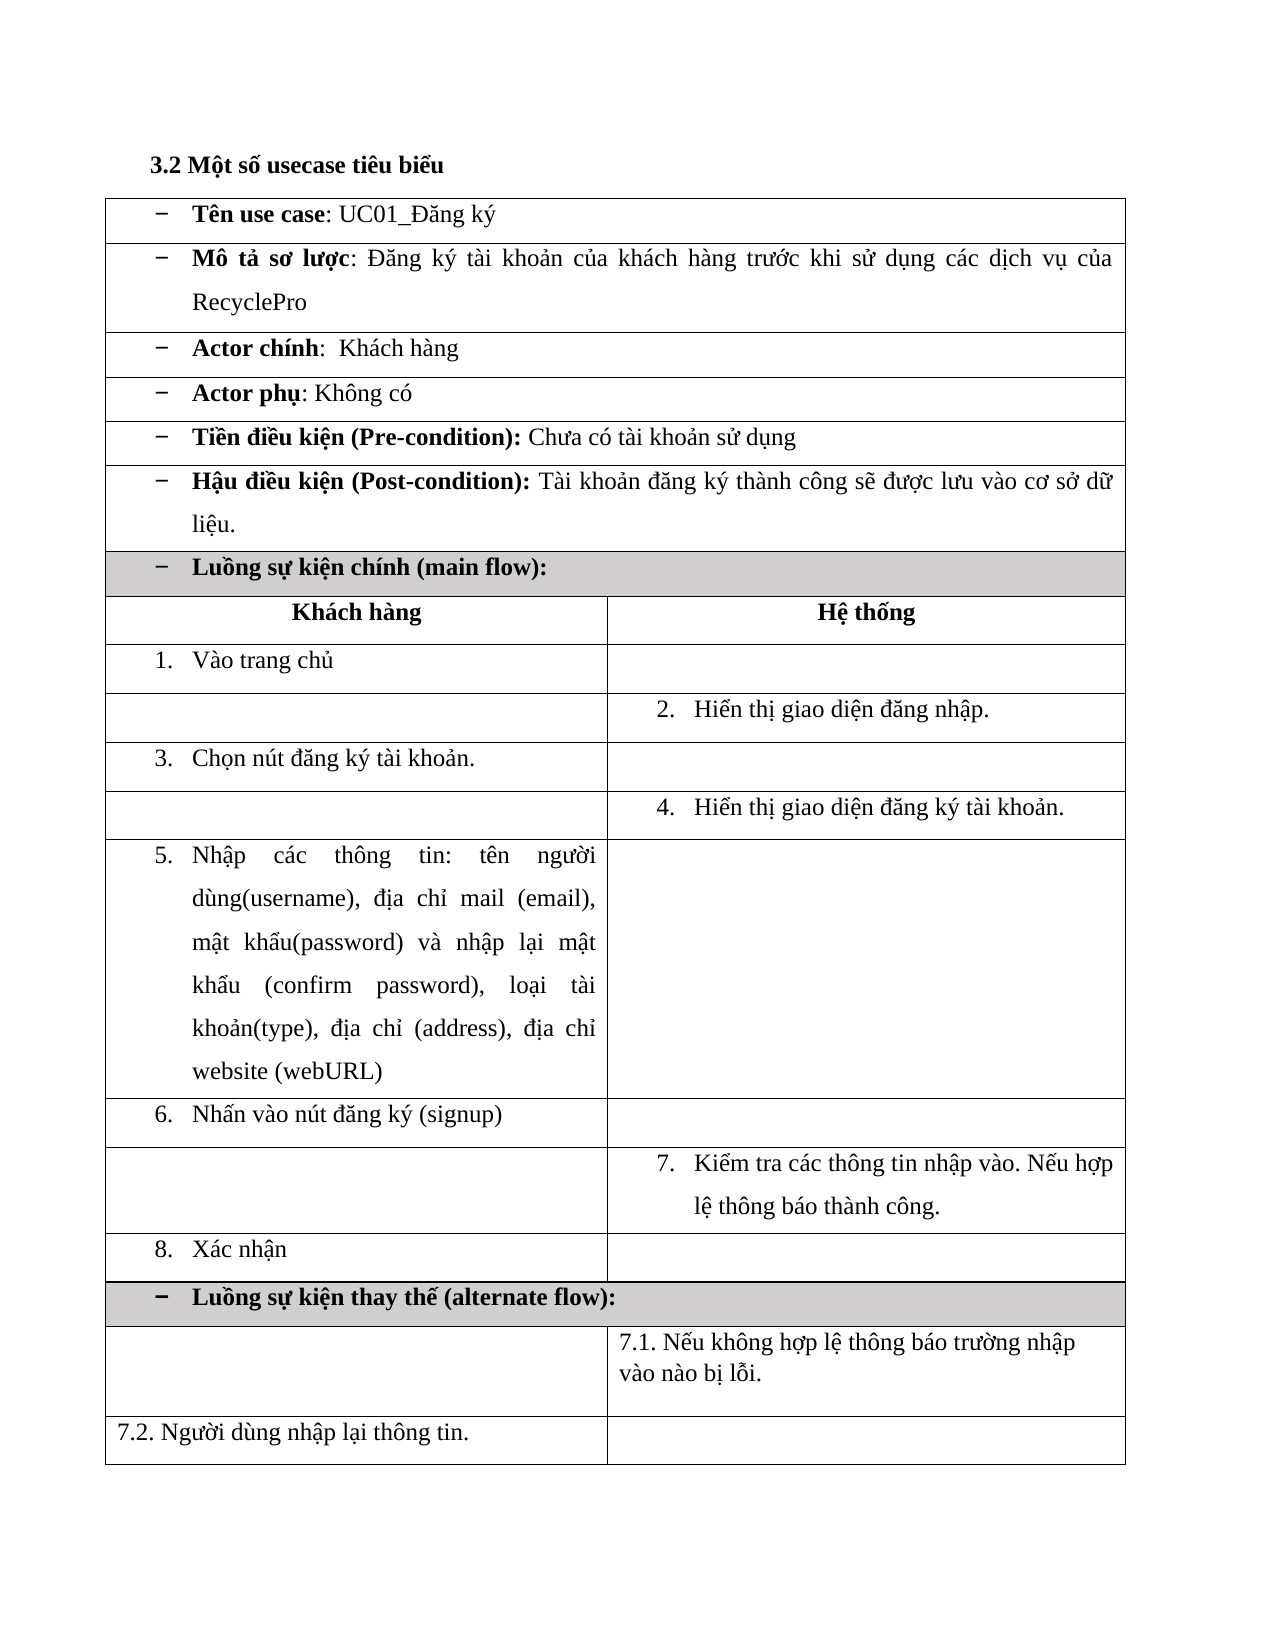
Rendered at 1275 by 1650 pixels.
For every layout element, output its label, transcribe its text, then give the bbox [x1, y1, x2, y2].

table_cell [608, 645, 1125, 693]
table_cell [106, 694, 607, 742]
table_cell [106, 1327, 607, 1416]
table_cell 7.1. Nếu không hợp lệ thông báo trường nhập vào nào bị lỗi. [608, 1327, 1125, 1416]
table_cell Chọn nút đăng ký tài khoản. [106, 743, 607, 791]
table_cell [608, 840, 1125, 1098]
table_cell Kiểm tra các thông tin nhập vào. Nếu hợp lệ thông báo thành công. [608, 1148, 1125, 1233]
table_cell Tiền điều kiện (Pre-condition): Chưa có tài khoản sử dụng [106, 422, 1125, 465]
table_cell Khách hàng [106, 597, 607, 644]
table_cell [608, 743, 1125, 791]
table_cell [106, 792, 607, 839]
table_cell Hiển thị giao diện đăng nhập. [608, 694, 1125, 742]
table_cell Mô tả sơ lược: Đăng ký tài khoản của khách hàng trước khi sử dụng các dịch vụ của RecyclePro [106, 244, 1125, 332]
table_cell Vào trang chủ [106, 645, 607, 693]
table_cell Nhập các thông tin: tên người dùng(username), địa chỉ mail (email), mật khẩu(password) và nhập lại mật khẩu (confirm password), loại tài khoản(type), địa chỉ (address), địa chỉ website (webURL) [106, 840, 607, 1098]
table_cell Hiển thị giao diện đăng ký tài khoản. [608, 792, 1125, 839]
table_cell [106, 1148, 607, 1233]
table_cell Hậu điều kiện (Post-condition): Tài khoản đăng ký thành công sẽ được lưu vào cơ sở dữ liệu. [106, 466, 1125, 551]
text 3.2 Một số usecase tiêu biểu [150, 150, 1125, 179]
table_cell 7.2. Người dùng nhập lại thông tin. [106, 1417, 607, 1464]
table_cell Actor chính: Khách hàng [106, 333, 1125, 377]
table_cell Luồng sự kiện thay thế (alternate flow): [106, 1283, 1125, 1326]
table_cell Actor phụ: Không có [106, 378, 1125, 421]
table_cell [608, 1234, 1125, 1281]
table_cell Nhấn vào nút đăng ký (signup) [106, 1099, 607, 1147]
table_header Tên use case: UC01_Đăng ký [106, 199, 1125, 242]
table_cell [608, 1417, 1125, 1464]
table_cell Xác nhận [106, 1234, 607, 1281]
table_cell Hệ thống [608, 597, 1125, 644]
table_cell [608, 1099, 1125, 1147]
table_cell Luồng sự kiện chính (main flow): [106, 552, 1125, 596]
